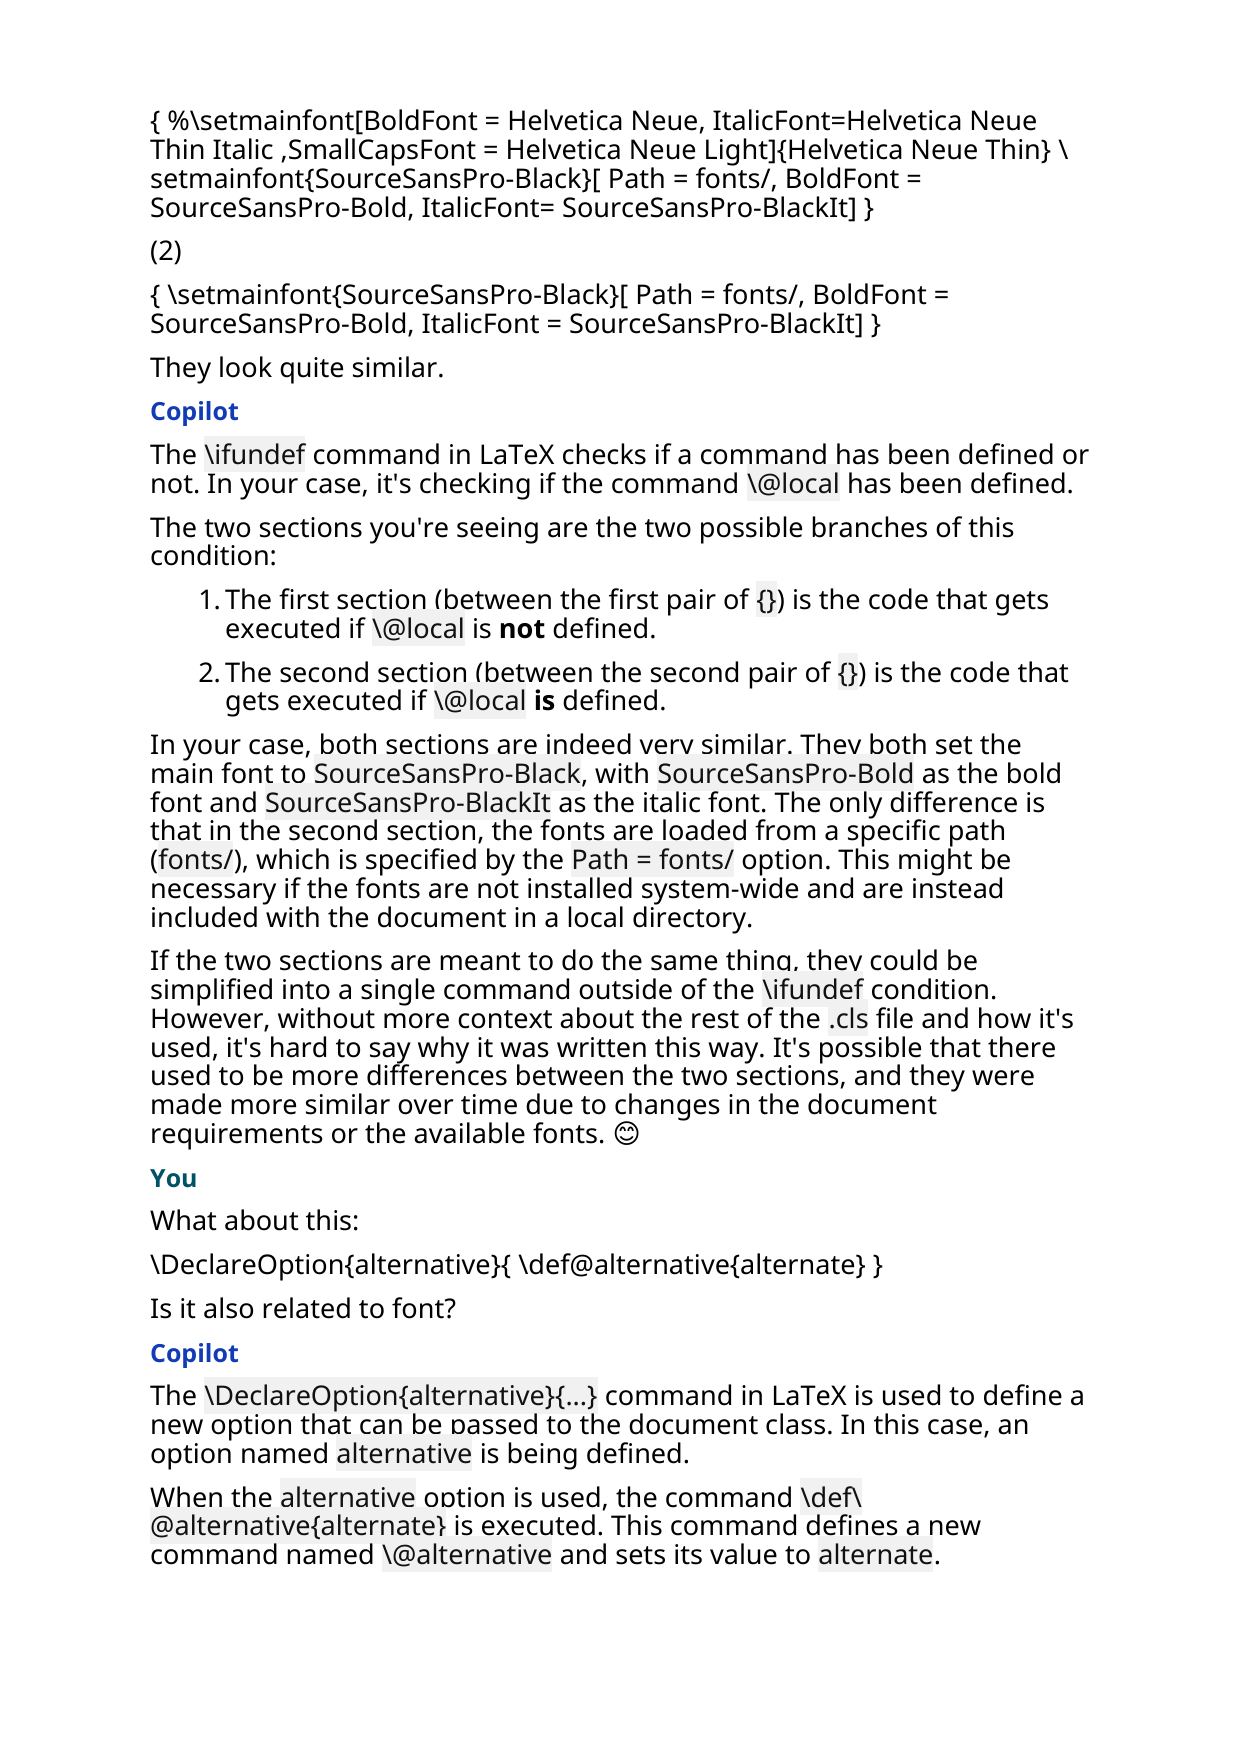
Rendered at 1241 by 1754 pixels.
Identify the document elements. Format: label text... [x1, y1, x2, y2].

text They look quite similar. [150, 354, 1090, 383]
subtitle Copilot [150, 1339, 1090, 1368]
text What about this: [150, 1208, 1090, 1237]
text If the two sections are meant to do the same thing, they could be simplified into a single command outside of the \ifundef condition. However, without more context about the rest of the .cls file and how it's used, it's hard to say why it was written this way. It's possible that there used to be more differences between the two sections, and they were made more similar over time due to changes in the document requirements or the available fonts. 😊 [150, 948, 1090, 1149]
text The \DeclareOption{alternative}{...} command in LaTeX is used to define a new option that can be passed to the document class. In this case, an option named alternative is being defined. [415, 1383, 1090, 1469]
text In your case, both sections are indeed very similar. They both set the main font to SourceSansPro-Black, with SourceSansPro-Bold as the bold font and SourceSansPro-BlackIt as the italic font. The only difference is that in the second section, the fonts are loaded from a specific path (fonts/), which is specified by the Path = fonts/ option. This might be necessary if the fonts are not installed system-wide and are instead included with the document in a local directory. [150, 732, 1090, 933]
text { \setmainfont{SourceSansPro-Black}[ Path = fonts/, BoldFont = SourceSansPro-Bold, ItalicFont = SourceSansPro-BlackIt] } [150, 282, 1090, 339]
text When the alternative option is used, the command \def\@alternative{alternate} is executed. This command defines a new command named \@alternative and sets its value to alternate. [416, 1484, 1090, 1570]
text The \ifundef command in LaTeX checks if a command has been defined or not. In your case, it's checking if the command \@local has been defined. [150, 442, 1090, 499]
list The second section (between the second pair of {}) is the code that gets executed if \@local is defined. [198, 659, 1090, 717]
text Is it also related to font? [150, 1295, 1090, 1324]
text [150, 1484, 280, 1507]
text \DeclareOption{alternative}{ \def@alternative{alternate} } [150, 1252, 1090, 1280]
subtitle Copilot [150, 398, 1090, 427]
text (2) [150, 238, 1090, 267]
subtitle You [150, 1164, 1090, 1193]
text The two sections you're seeing are the two possible branches of this condition: [150, 514, 1090, 572]
list The first section (between the first pair of {}) is the code that gets executed if \@local is not defined. [198, 587, 1090, 644]
text The \DeclareOption{alternative}{...} command in LaTeX is used to define a new option that can be passed to the document class. In this case, an option named alternative is being defined. [150, 1383, 412, 1469]
text { %\setmainfont[BoldFont = Helvetica Neue, ItalicFont=Helvetica Neue Thin Italic ,SmallCapsFont = Helvetica Neue Light]{Helvetica Neue Thin} \setmainfont{SourceSansPro-Black}[ Path = fonts/, BoldFont = SourceSansPro-Bold, ItalicFont= SourceSansPro-BlackIt] } [150, 108, 1090, 223]
